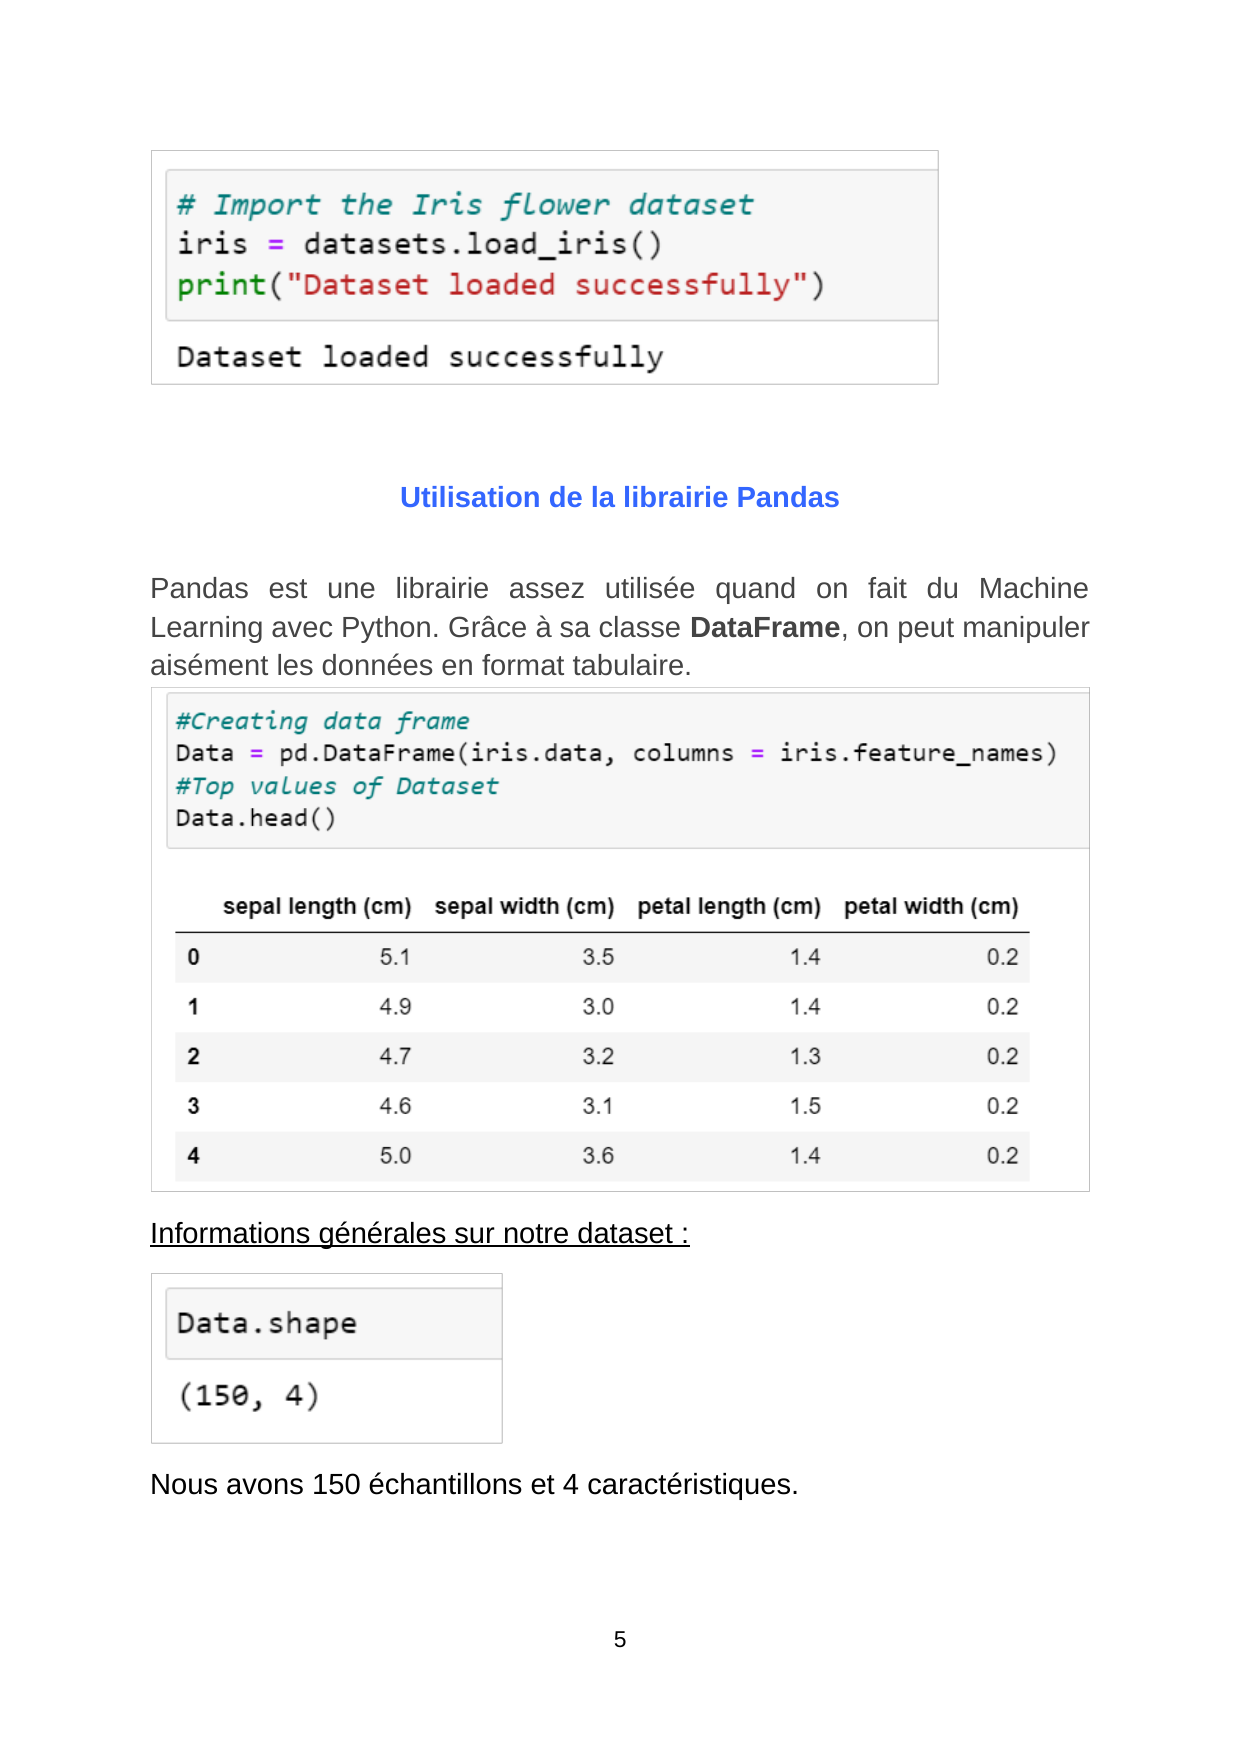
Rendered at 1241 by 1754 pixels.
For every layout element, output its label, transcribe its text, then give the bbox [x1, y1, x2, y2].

picture [150, 1272, 504, 1445]
text Pandas est une librairie assez utilisée quand on fait du Machine Learning avec Python. Grâce à sa classe DataFrame, on peut manipuler aisément les données en format tabulaire. [150, 643, 1090, 682]
subtitle Utilisation de la librairie Pandas [150, 480, 1090, 513]
picture [150, 150, 939, 386]
picture [150, 686, 1091, 1193]
text Nous avons 150 échantillons et 4 caractéristiques. [150, 1467, 1090, 1501]
text Informations générales sur notre dataset : [150, 1216, 1090, 1249]
